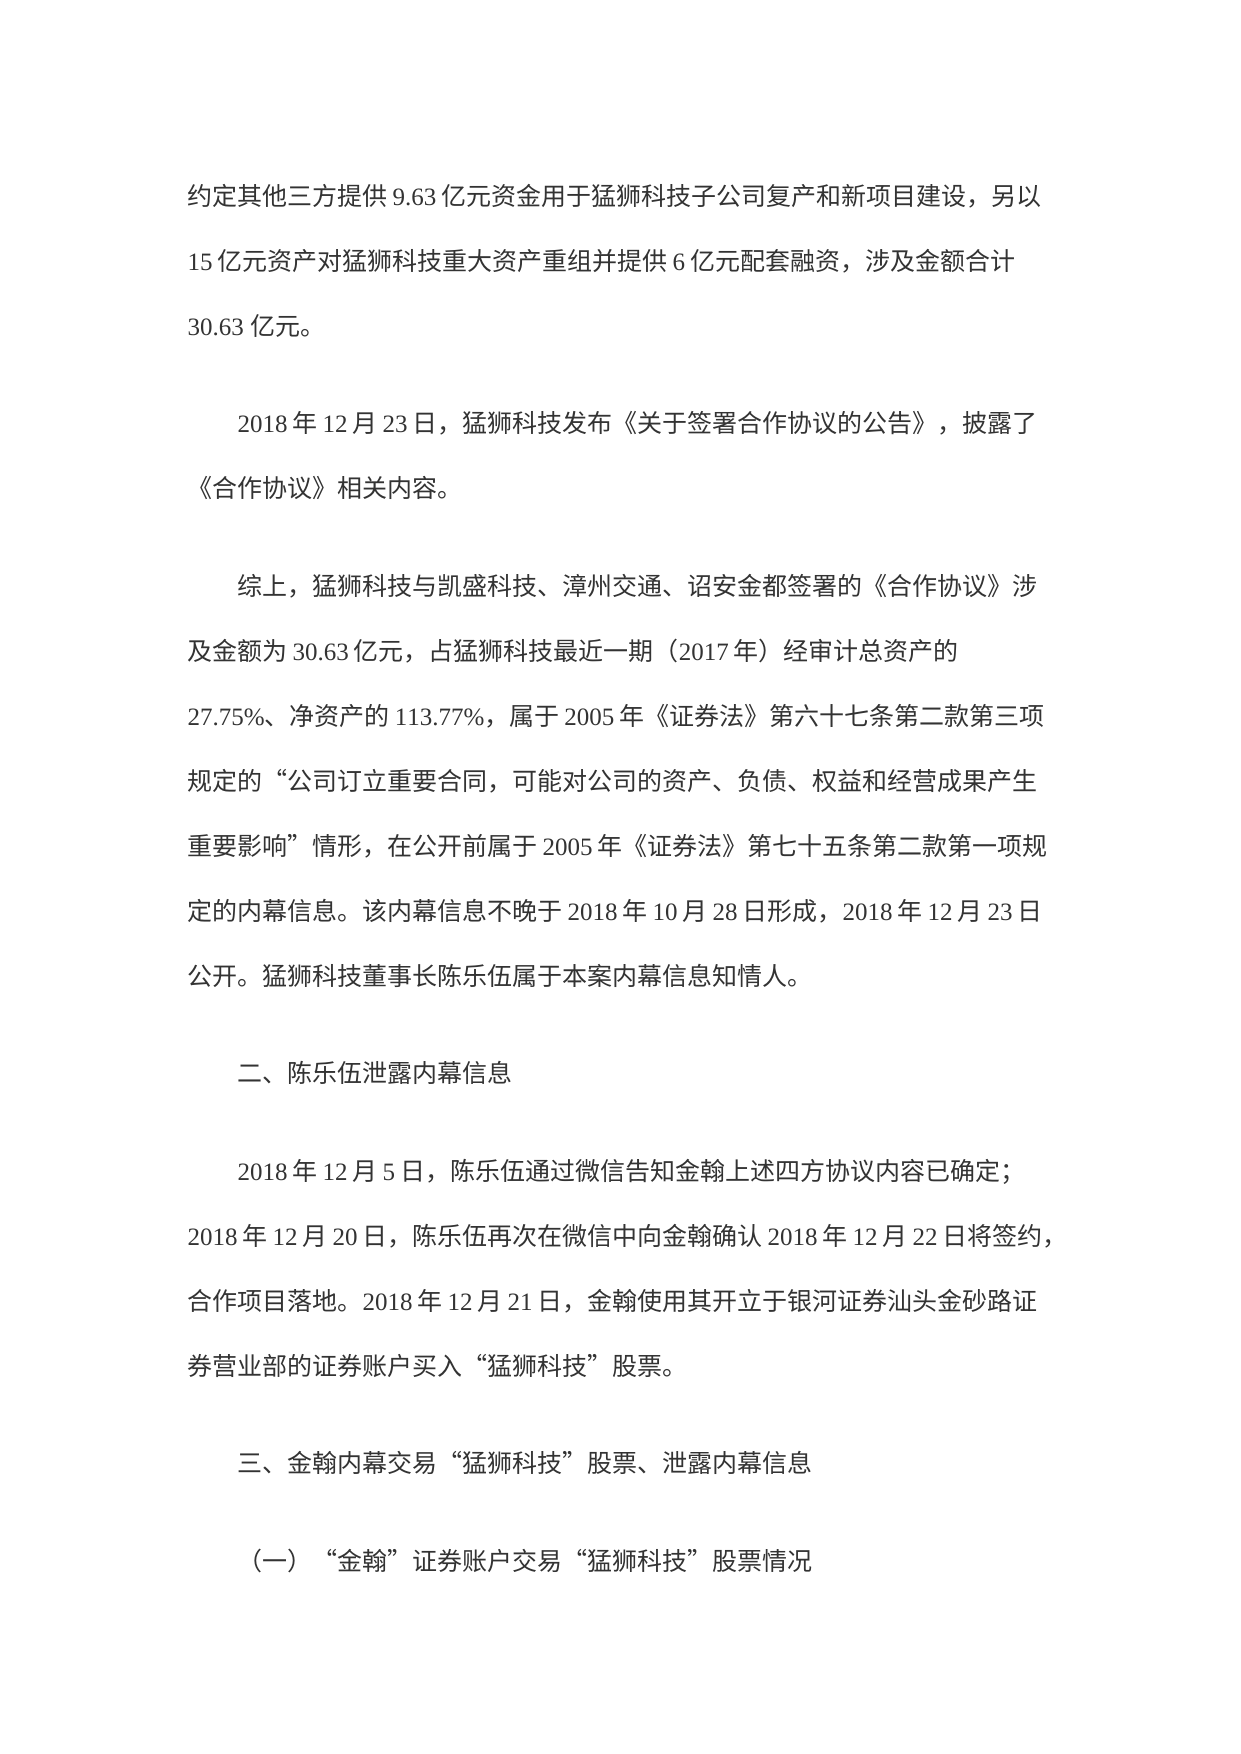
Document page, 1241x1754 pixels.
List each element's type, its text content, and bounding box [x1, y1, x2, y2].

text （一）“金翰”证券账户交易“猛狮科技”股票情况 [187, 1527, 1053, 1592]
text 二、陈乐伍泄露内幕信息 [187, 1039, 1053, 1104]
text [187, 162, 1053, 357]
text 三、金翰内幕交易“猛狮科技”股票、泄露内幕信息 [187, 1429, 1053, 1494]
text 综上，猛狮科技与凯盛科技、漳州交通、诏安金都签署的《合作协议》涉及金额为30.63亿元，占猛狮科技最近一期（2017年）经审计总资产的27.75%、净资产的113.77%，属于2005年《证券法》第六十七条第二款第三项规定的“公司订立重要合同，可能对公司的资产、负债、权益和经营成果产生重要影响”情形，在公开前属于2005年《证券法》第七十五条第二款第一项规定的内幕信息。该内幕信息不晚于2018年10月28日形成，2018年12月23日公开。猛狮科技董事长陈乐伍属于本案内幕信息知情人。 [187, 552, 1053, 1007]
text 2018年12月5日，陈乐伍通过微信告知金翰上述四方协议内容已确定；2018年12月20日，陈乐伍再次在微信中向金翰确认2018年12月22日将签约，合作项目落地。2018年12月21日，金翰使用其开立于银河证券汕头金砂路证券营业部的证券账户买入“猛狮科技”股票。 [187, 1137, 1053, 1397]
text 2018年12月23日，猛狮科技发布《关于签署合作协议的公告》，披露了《合作协议》相关内容。 [187, 389, 1053, 519]
